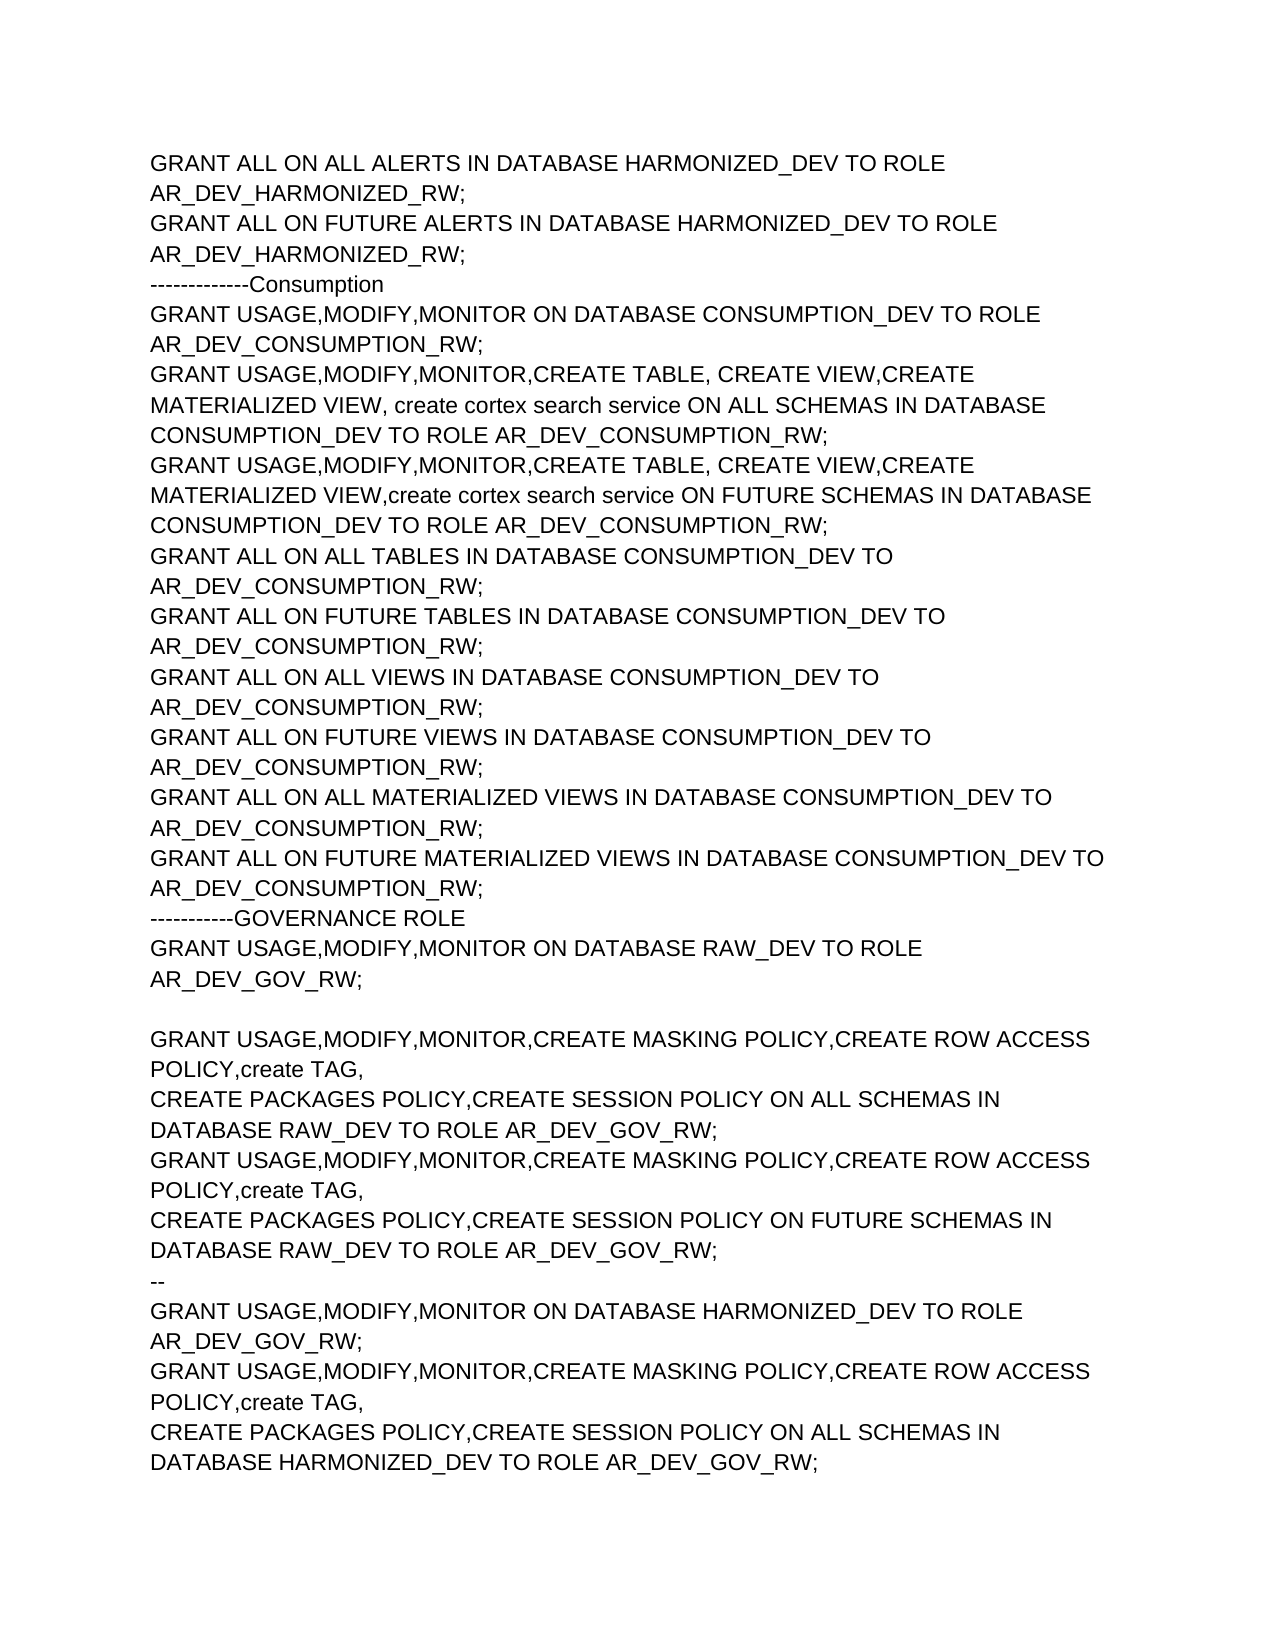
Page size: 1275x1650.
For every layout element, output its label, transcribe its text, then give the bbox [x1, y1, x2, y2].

text GRANT ALL ON FUTURE MATERIALIZED VIEWS IN DATABASE CONSUMPTION_DEV TO AR_DEV_CONSUMPTION_RW; [150, 845, 1125, 901]
text GRANT ALL ON ALL TABLES IN DATABASE CONSUMPTION_DEV TO AR_DEV_CONSUMPTION_RW; [150, 543, 1125, 599]
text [150, 1358, 1125, 1415]
text -- [150, 1268, 1125, 1294]
text -------------Consumption [150, 271, 1125, 297]
text GRANT USAGE,MODIFY,MONITOR ON DATABASE RAW_DEV TO ROLE AR_DEV_GOV_RW; [150, 935, 1125, 992]
text GRANT USAGE,MODIFY,MONITOR,CREATE TABLE, CREATE VIEW,CREATE MATERIALIZED VIEW,create cortex search service ON FUTURE SCHEMAS IN DATABASE CONSUMPTION_DEV TO ROLE AR_DEV_CONSUMPTION_RW; [150, 452, 1125, 539]
text CREATE PACKAGES POLICY,CREATE SESSION POLICY ON ALL SCHEMAS IN DATABASE RAW_DEV TO ROLE AR_DEV_GOV_RW; [150, 1086, 1125, 1143]
text GRANT ALL ON FUTURE TABLES IN DATABASE CONSUMPTION_DEV TO AR_DEV_CONSUMPTION_RW; [150, 603, 1125, 660]
text GRANT ALL ON FUTURE VIEWS IN DATABASE CONSUMPTION_DEV TO AR_DEV_CONSUMPTION_RW; [150, 724, 1125, 781]
text GRANT USAGE,MODIFY,MONITOR,CREATE MASKING POLICY,CREATE ROW ACCESS POLICY,create TAG, [150, 1147, 1125, 1203]
text GRANT ALL ON ALL MATERIALIZED VIEWS IN DATABASE CONSUMPTION_DEV TO AR_DEV_CONSUMPTION_RW; [150, 784, 1125, 841]
text GRANT ALL ON FUTURE ALERTS IN DATABASE HARMONIZED_DEV TO ROLE AR_DEV_HARMONIZED_RW; [150, 210, 1125, 267]
text CREATE PACKAGES POLICY,CREATE SESSION POLICY ON FUTURE SCHEMAS IN DATABASE RAW_DEV TO ROLE AR_DEV_GOV_RW; [150, 1207, 1125, 1264]
text GRANT USAGE,MODIFY,MONITOR ON DATABASE HARMONIZED_DEV TO ROLE AR_DEV_GOV_RW; [150, 1298, 1125, 1354]
text GRANT ALL ON ALL ALERTS IN DATABASE HARMONIZED_DEV TO ROLE AR_DEV_HARMONIZED_RW; [150, 150, 1125, 207]
text GRANT USAGE,MODIFY,MONITOR,CREATE MASKING POLICY,CREATE ROW ACCESS POLICY,create TAG, [150, 1026, 1125, 1083]
text GRANT USAGE,MODIFY,MONITOR,CREATE TABLE, CREATE VIEW,CREATE MATERIALIZED VIEW, create cortex search service ON ALL SCHEMAS IN DATABASE CONSUMPTION_DEV TO ROLE AR_DEV_CONSUMPTION_RW; [150, 361, 1125, 448]
text -----------GOVERNANCE ROLE [150, 905, 1125, 932]
text CREATE PACKAGES POLICY,CREATE SESSION POLICY ON ALL SCHEMAS IN DATABASE HARMONIZED_DEV TO ROLE AR_DEV_GOV_RW; [150, 1419, 1125, 1475]
text GRANT USAGE,MODIFY,MONITOR ON DATABASE CONSUMPTION_DEV TO ROLE AR_DEV_CONSUMPTION_RW; [150, 301, 1125, 358]
text GRANT ALL ON ALL VIEWS IN DATABASE CONSUMPTION_DEV TO AR_DEV_CONSUMPTION_RW; [150, 663, 1125, 720]
